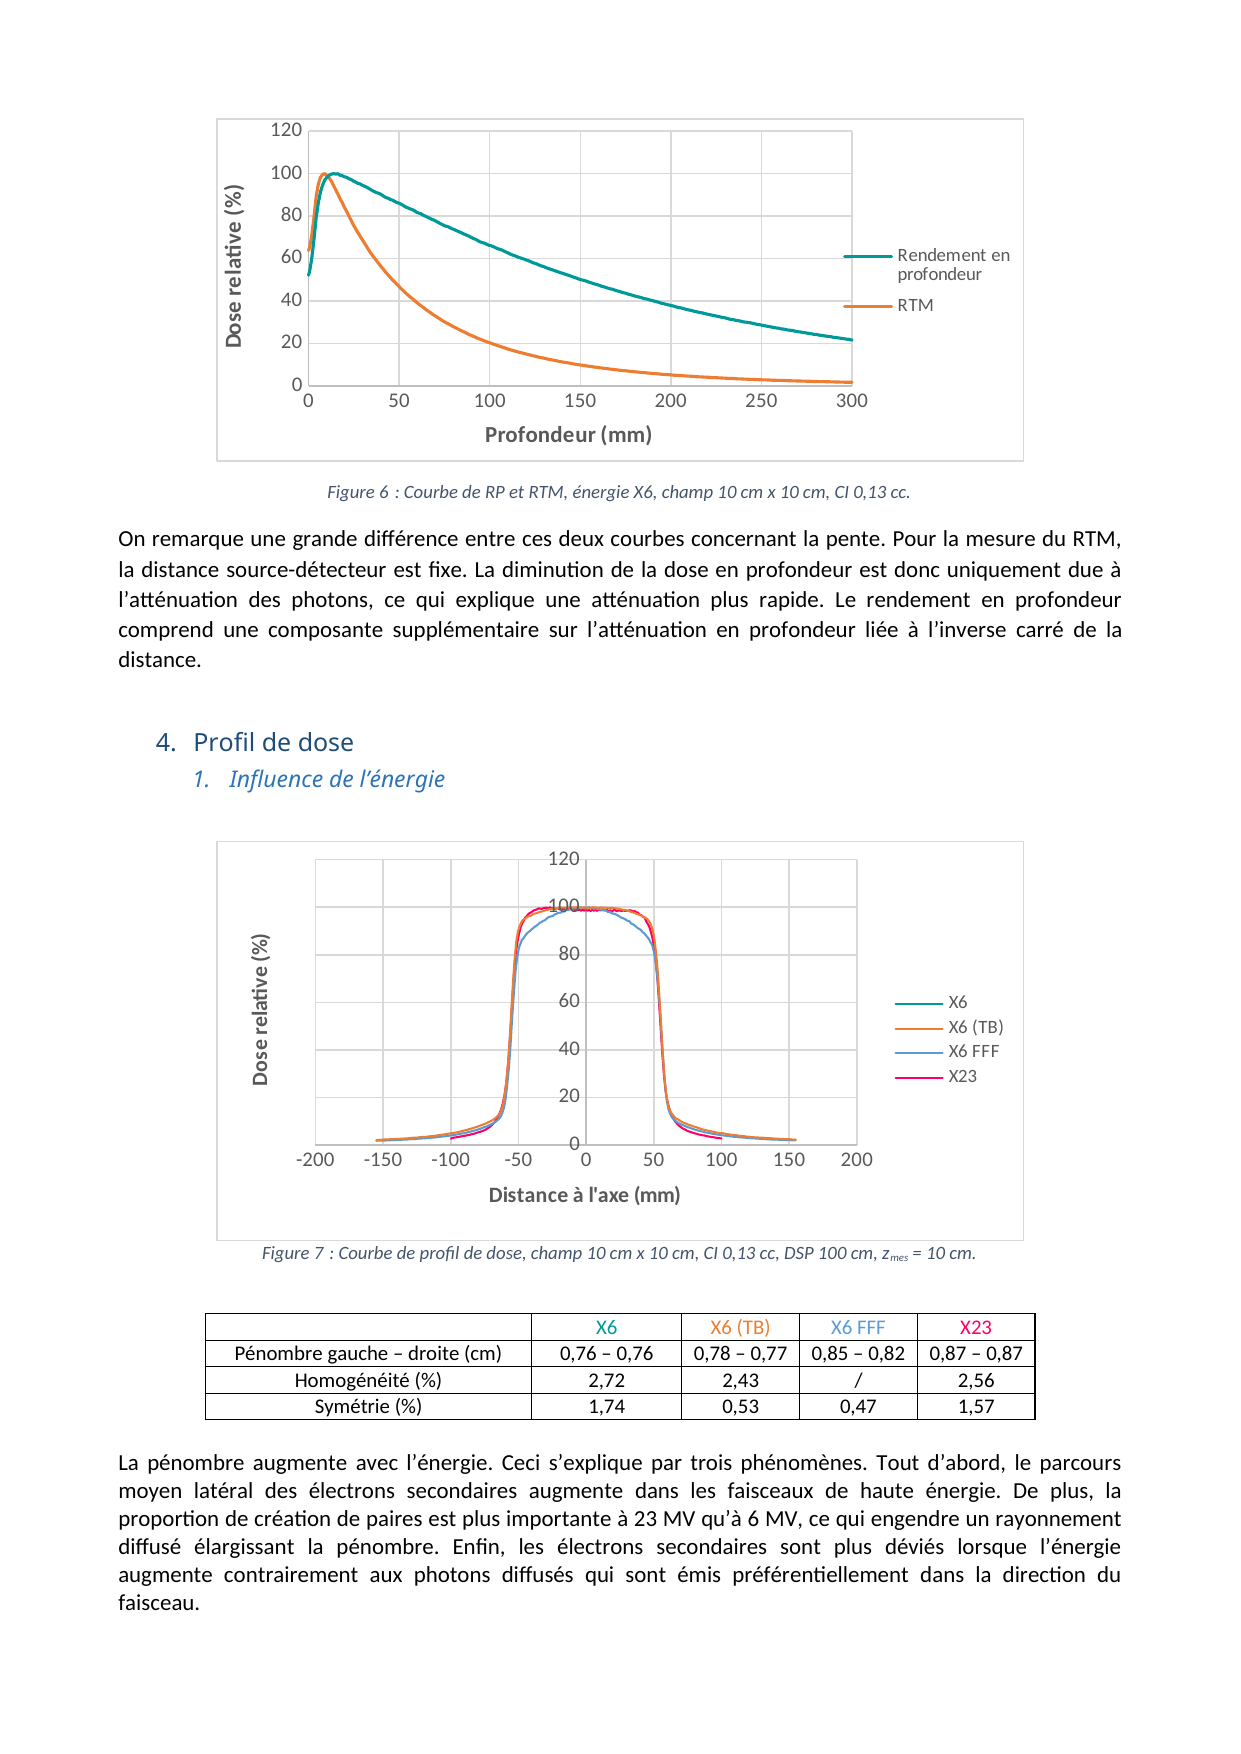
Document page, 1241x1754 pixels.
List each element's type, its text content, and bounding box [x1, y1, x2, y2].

table_cell 0,85 – 0,82 [800, 1341, 917, 1366]
table_cell 1,57 [918, 1394, 1034, 1419]
table_header [206, 1314, 531, 1339]
table_cell 0,87 – 0,87 [918, 1341, 1034, 1366]
table_cell 2,72 [532, 1367, 681, 1392]
subtitle Profil de dose [156, 724, 1122, 758]
table_cell 2,43 [682, 1367, 799, 1392]
table_cell 0,76 – 0,76 [532, 1341, 681, 1366]
table_cell 2,56 [918, 1367, 1034, 1392]
table_cell Pénombre gauche – droite (cm) [206, 1341, 531, 1366]
table_cell Homogénéité (%) [206, 1367, 531, 1392]
table_cell 0,47 [800, 1394, 917, 1419]
text On remarque une grande différence entre ces deux courbes concernant la pente. Pour la mesure du RTM, la distance source-détecteur est fixe. La diminution de la dose en profondeur est donc uniquement due à l’atténuation des photons, ce qui explique une atténuation plus rapide. Le rendement en profondeur comprend une composante supplémentaire sur l’atténuation en profondeur liée à l’inverse carré de la distance. [118, 524, 1122, 673]
subtitle Influence de l’énergie [192, 763, 1122, 794]
table_cell 0,53 [682, 1394, 799, 1419]
table_header X6 [532, 1314, 681, 1339]
table_cell 0,78 – 0,77 [682, 1341, 799, 1366]
table_cell / [800, 1367, 917, 1392]
text La pénombre augmente avec l’énergie. Ceci s’explique par trois phénomènes. Tout d’abord, le parcours moyen latéral des électrons secondaires augmente dans les faisceaux de haute énergie. De plus, la proportion de création de paires est plus importante à 23 MV qu’à 6 MV, ce qui engendre un rayonnement diffusé élargissant la pénombre. Enfin, les électrons secondaires sont plus déviés lorsque l’énergie augmente contrairement aux photons diffusés qui sont émis préférentiellement dans la direction du faisceau. [118, 1448, 1122, 1616]
table_header X23 [918, 1314, 1034, 1339]
table_header X6 (TB) [682, 1314, 799, 1339]
table_cell Symétrie (%) [206, 1394, 531, 1419]
table_cell 1,74 [532, 1394, 681, 1419]
table_header X6 FFF [800, 1314, 917, 1339]
